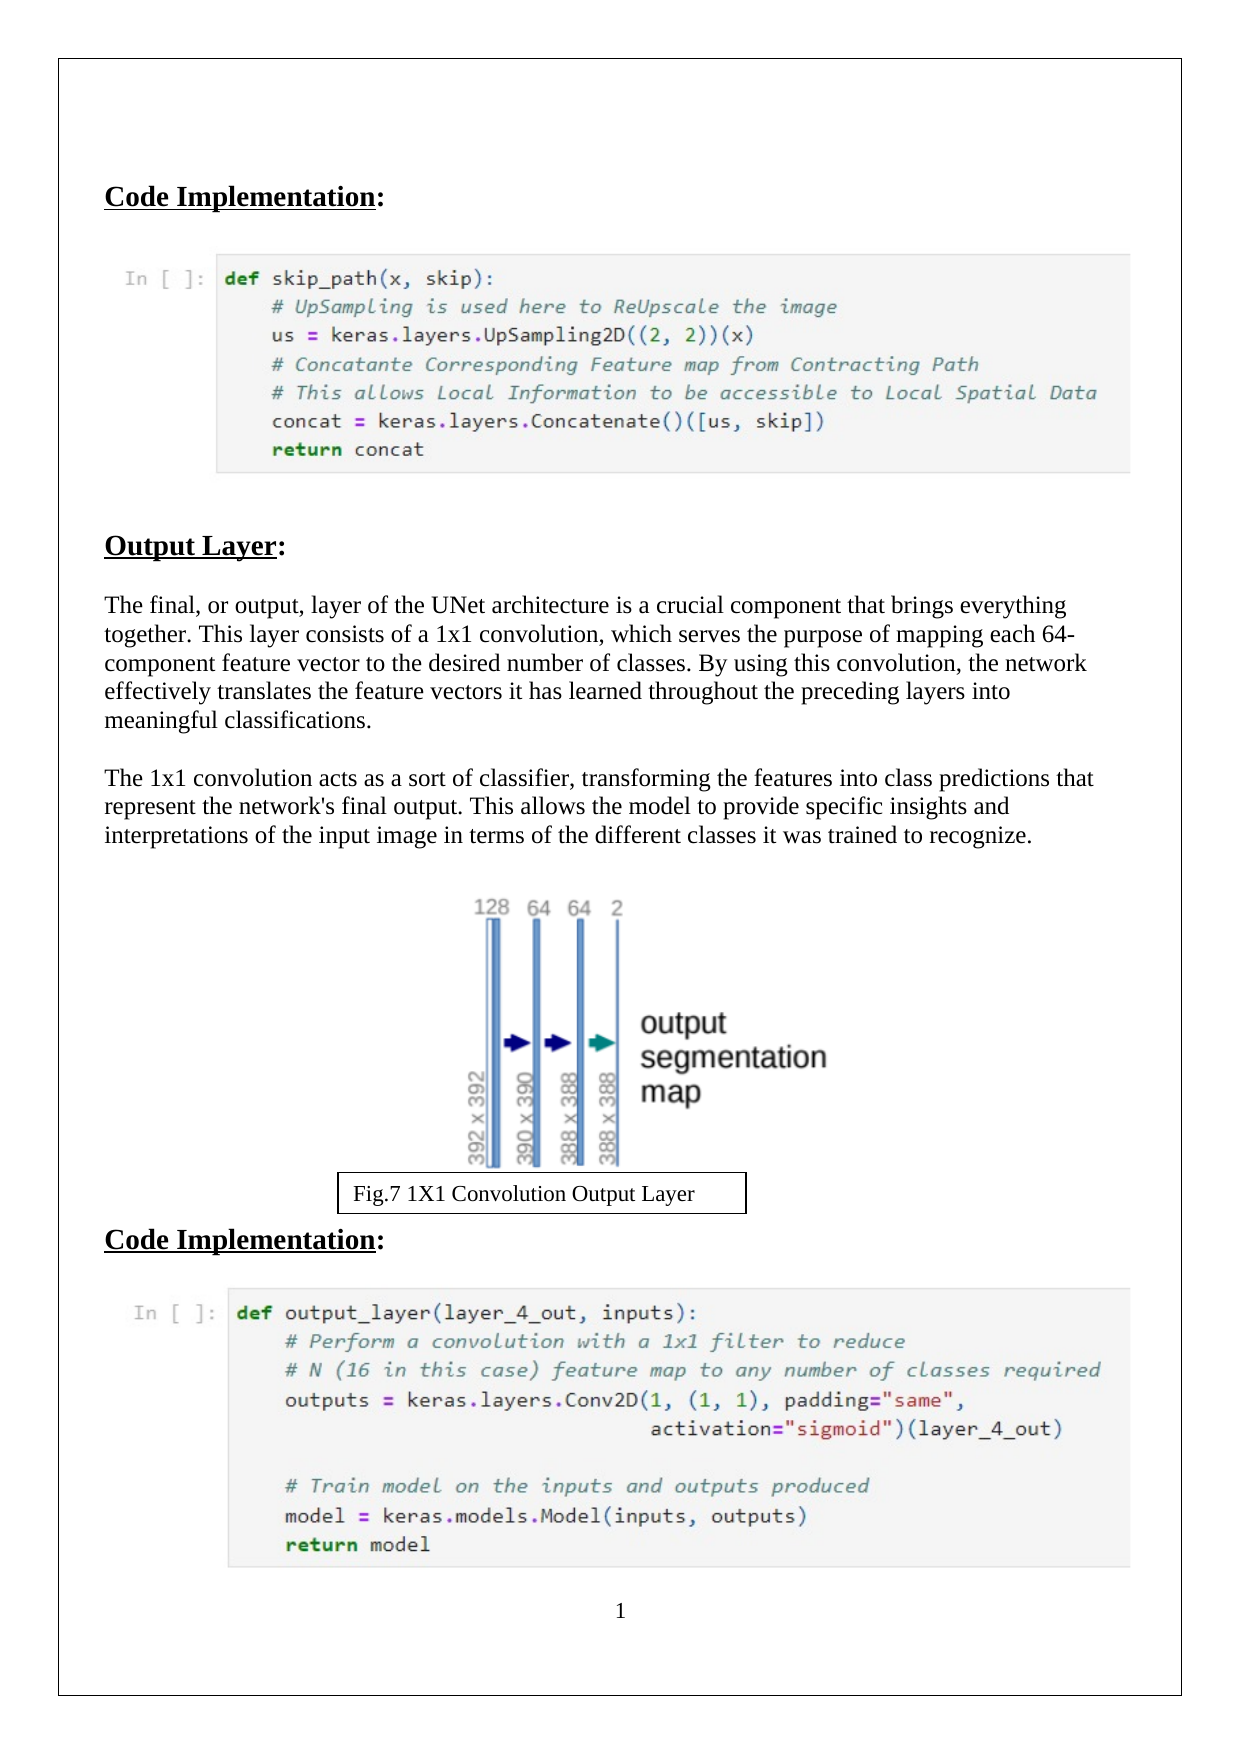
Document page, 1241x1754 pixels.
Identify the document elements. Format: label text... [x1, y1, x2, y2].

text The 1x1 convolution acts as a sort of classifier, transforming the features into class predictions that represent the network's final output. This allows the model to provide specific insights and interpretations of the input image in terms of the different classes it was trained to recognize. [104, 763, 1130, 849]
picture [104, 1284, 1131, 1580]
picture [104, 246, 1131, 495]
picture [349, 877, 885, 1189]
text Code Implementation: [104, 1222, 1130, 1256]
text Output Layer: [104, 528, 1130, 561]
text Code Implementation: [104, 179, 1130, 213]
text The final, or output, layer of the UNet architecture is a crucial component that brings everything together. This layer consists of a 1x1 convolution, which serves the purpose of mapping each 64-component feature vector to the desired number of classes. By using this convolution, the network effectively translates the feature vectors it has learned throughout the preceding layers into meaningful classifications. [104, 590, 1130, 734]
